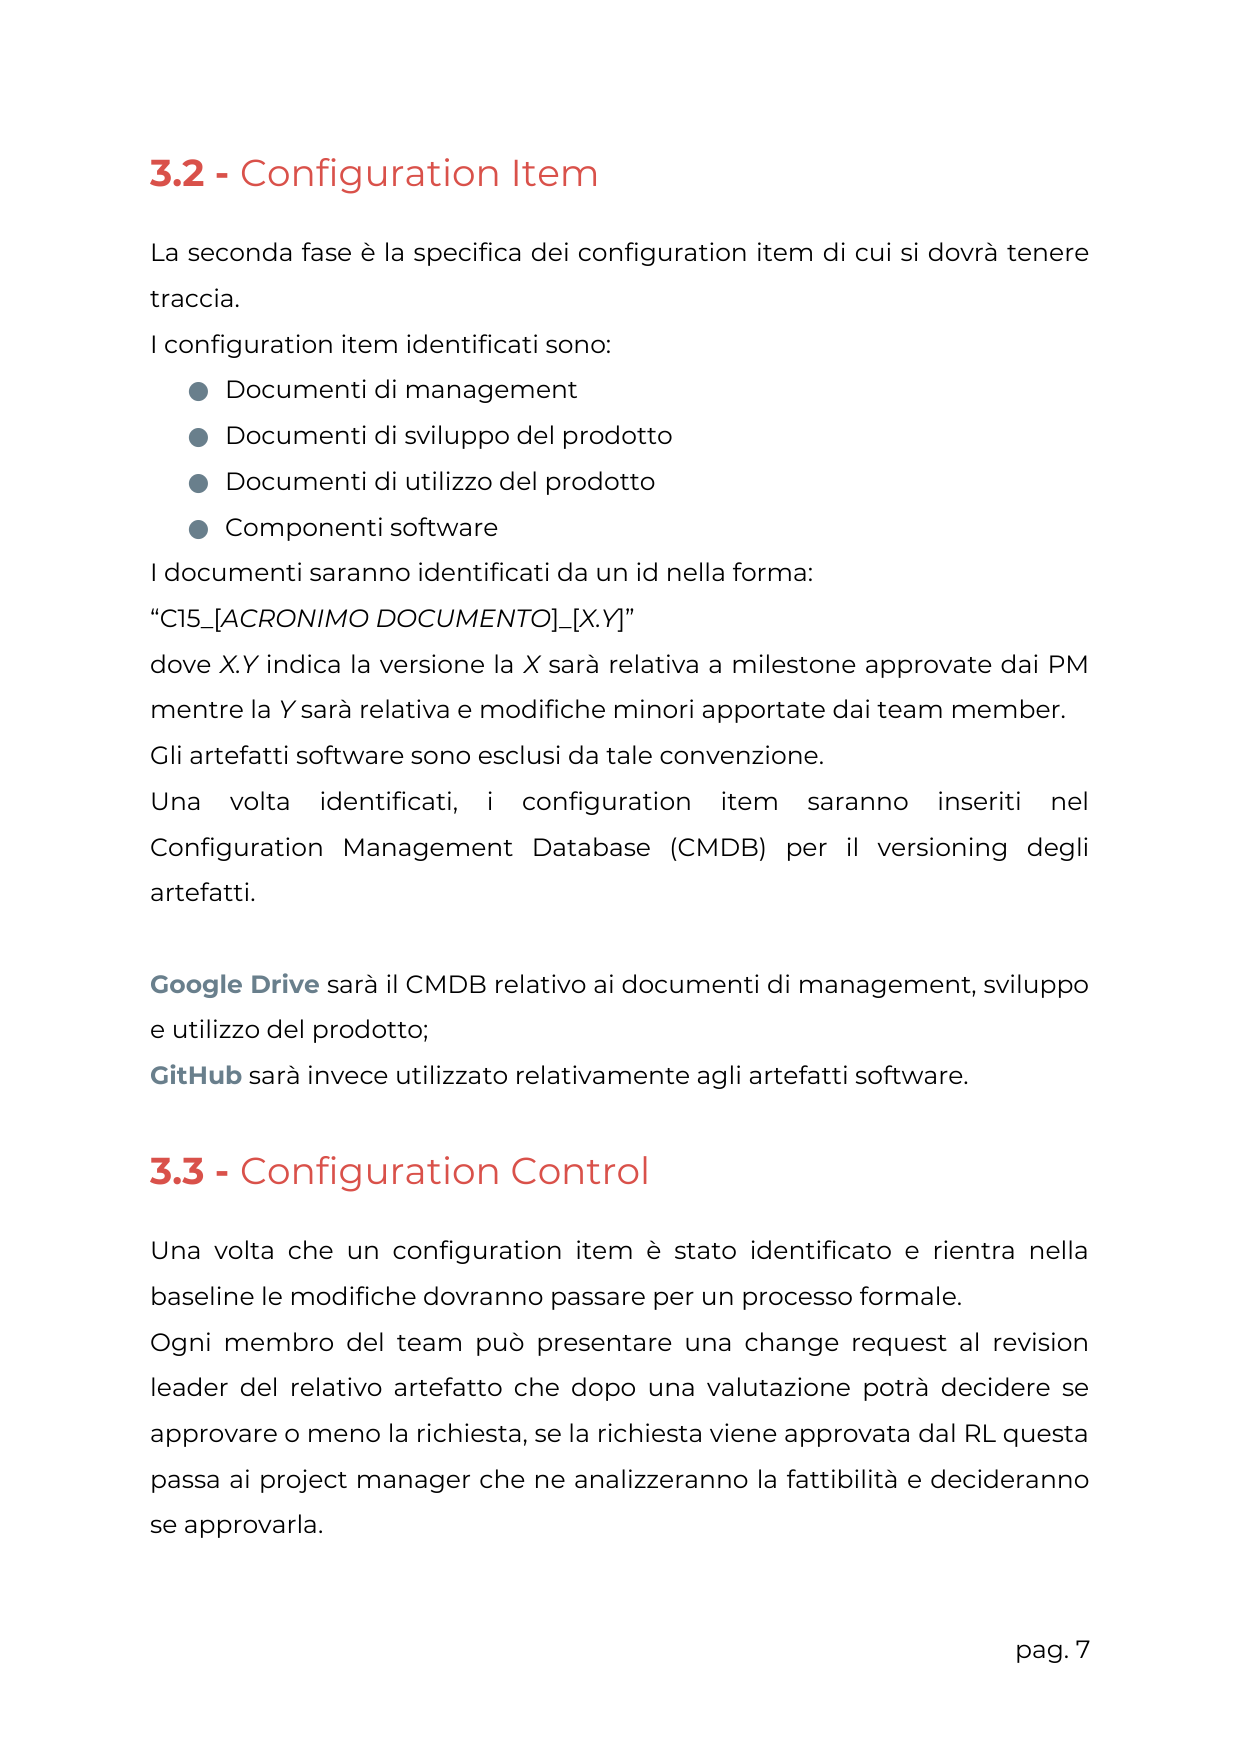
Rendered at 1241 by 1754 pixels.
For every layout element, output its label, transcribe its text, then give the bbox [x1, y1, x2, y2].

text I documenti saranno identificati da un id nella forma: [150, 557, 1090, 588]
text “C15_[ACRONIMO DOCUMENTO]_[X.Y]” [150, 603, 1090, 634]
subtitle 3.2 - Configuration Item [150, 150, 1090, 196]
list Documenti di management [187, 374, 1090, 405]
text GitHub sarà invece utilizzato relativamente agli artefatti software. [150, 1061, 1090, 1091]
text Una volta che un configuration item è stato identificato e rientra nella baseline le modifiche dovranno passare per un processo formale. [150, 1235, 1090, 1312]
list Documenti di utilizzo del prodotto [187, 466, 1090, 497]
text Google Drive sarà il CMDB relativo ai documenti di management, sviluppo e utilizzo del prodotto; [150, 969, 1090, 1045]
text Gli artefatti software sono esclusi da tale convenzione. [150, 740, 1090, 771]
text Ogni membro del team può presentare una change request al revision leader del relativo artefatto che dopo una valutazione potrà decidere se approvare o meno la richiesta, se la richiesta viene approvata dal RL questa passa ai project manager che ne analizzeranno la fattibilità e decideranno se approvarla. [150, 1327, 1090, 1540]
subtitle 3.3 - Configuration Control [150, 1148, 1090, 1194]
text I configuration item identificati sono: [150, 329, 1090, 359]
text dove X.Y indica la versione la X sarà relativa a milestone approvate dai PM mentre la Y sarà relativa e modifiche minori apportate dai team member. [150, 649, 1090, 725]
text Una volta identificati, i configuration item saranno inseriti nel Configuration Management Database (CMDB) per il versioning degli artefatti. [150, 786, 1090, 908]
text La seconda fase è la specifica dei configuration item di cui si dovrà tenere traccia. [150, 237, 1090, 314]
list Documenti di sviluppo del prodotto [187, 420, 1090, 451]
list Componenti software [187, 512, 1090, 542]
